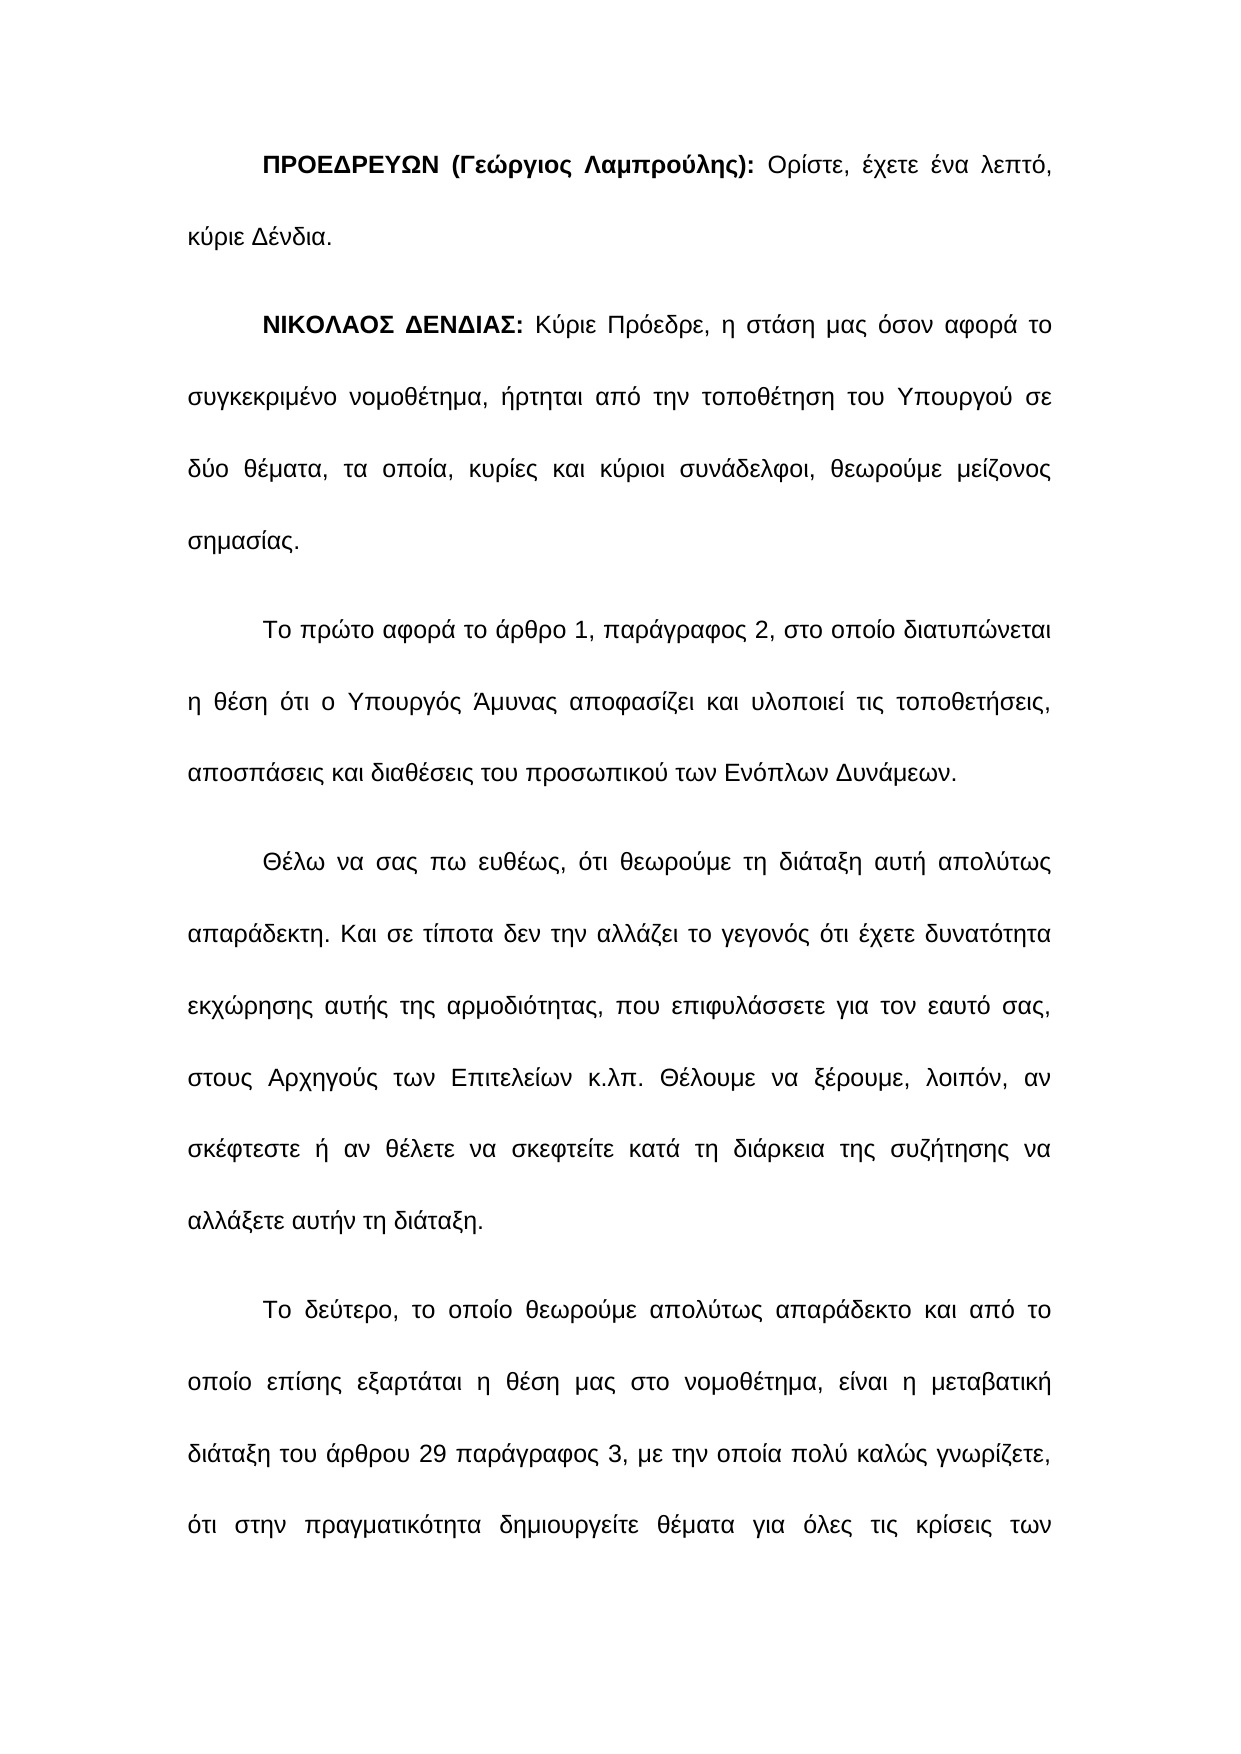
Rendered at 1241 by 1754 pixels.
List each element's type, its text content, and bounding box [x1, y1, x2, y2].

text ΝΙΚΟΛΑΟΣ ΔΕΝΔΙΑΣ: Κύριε Πρόεδρε, η στάση μας όσον αφορά το συγκεκριμένο νομοθέτημα, ήρτηται από την τοποθέτηση του Υπουργού σε δύο θέματα, τα οποία, κυρίες και κύριοι συνάδελφοι, θεωρούμε μείζονος σημασίας. [187, 310, 1053, 555]
text Θέλω να σας πω ευθέως, ότι θεωρούμε τη διάταξη αυτή απολύτως απαράδεκτη. Και σε τίποτα δεν την αλλάζει το γεγονός ότι έχετε δυνατότητα εκχώρησης αυτής της αρμοδιότητας, που επιφυλάσσετε για τον εαυτό σας, στους Αρχηγούς των Επιτελείων κ.λπ. Θέλουμε να ξέρουμε, λοιπόν, αν σκέφτεστε ή αν θέλετε να σκεφτείτε κατά τη διάρκεια της συζήτησης να αλλάξετε αυτήν τη διάταξη. [187, 847, 1053, 1235]
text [187, 1295, 1053, 1539]
text ΠΡΟΕΔΡΕΥΩΝ (Γεώργιος Λαμπρούλης): Ορίστε, έχετε ένα λεπτό, κύριε Δένδια. [187, 150, 1053, 251]
text Το πρώτο αφορά το άρθρο 1, παράγραφος 2, στο οποίο διατυπώνεται η θέση ότι ο Υπουργός Άμυνας αποφασίζει και υλοποιεί τις τοποθετήσεις, αποσπάσεις και διαθέσεις του προσωπικού των Ενόπλων Δυνάμεων. [187, 614, 1053, 787]
